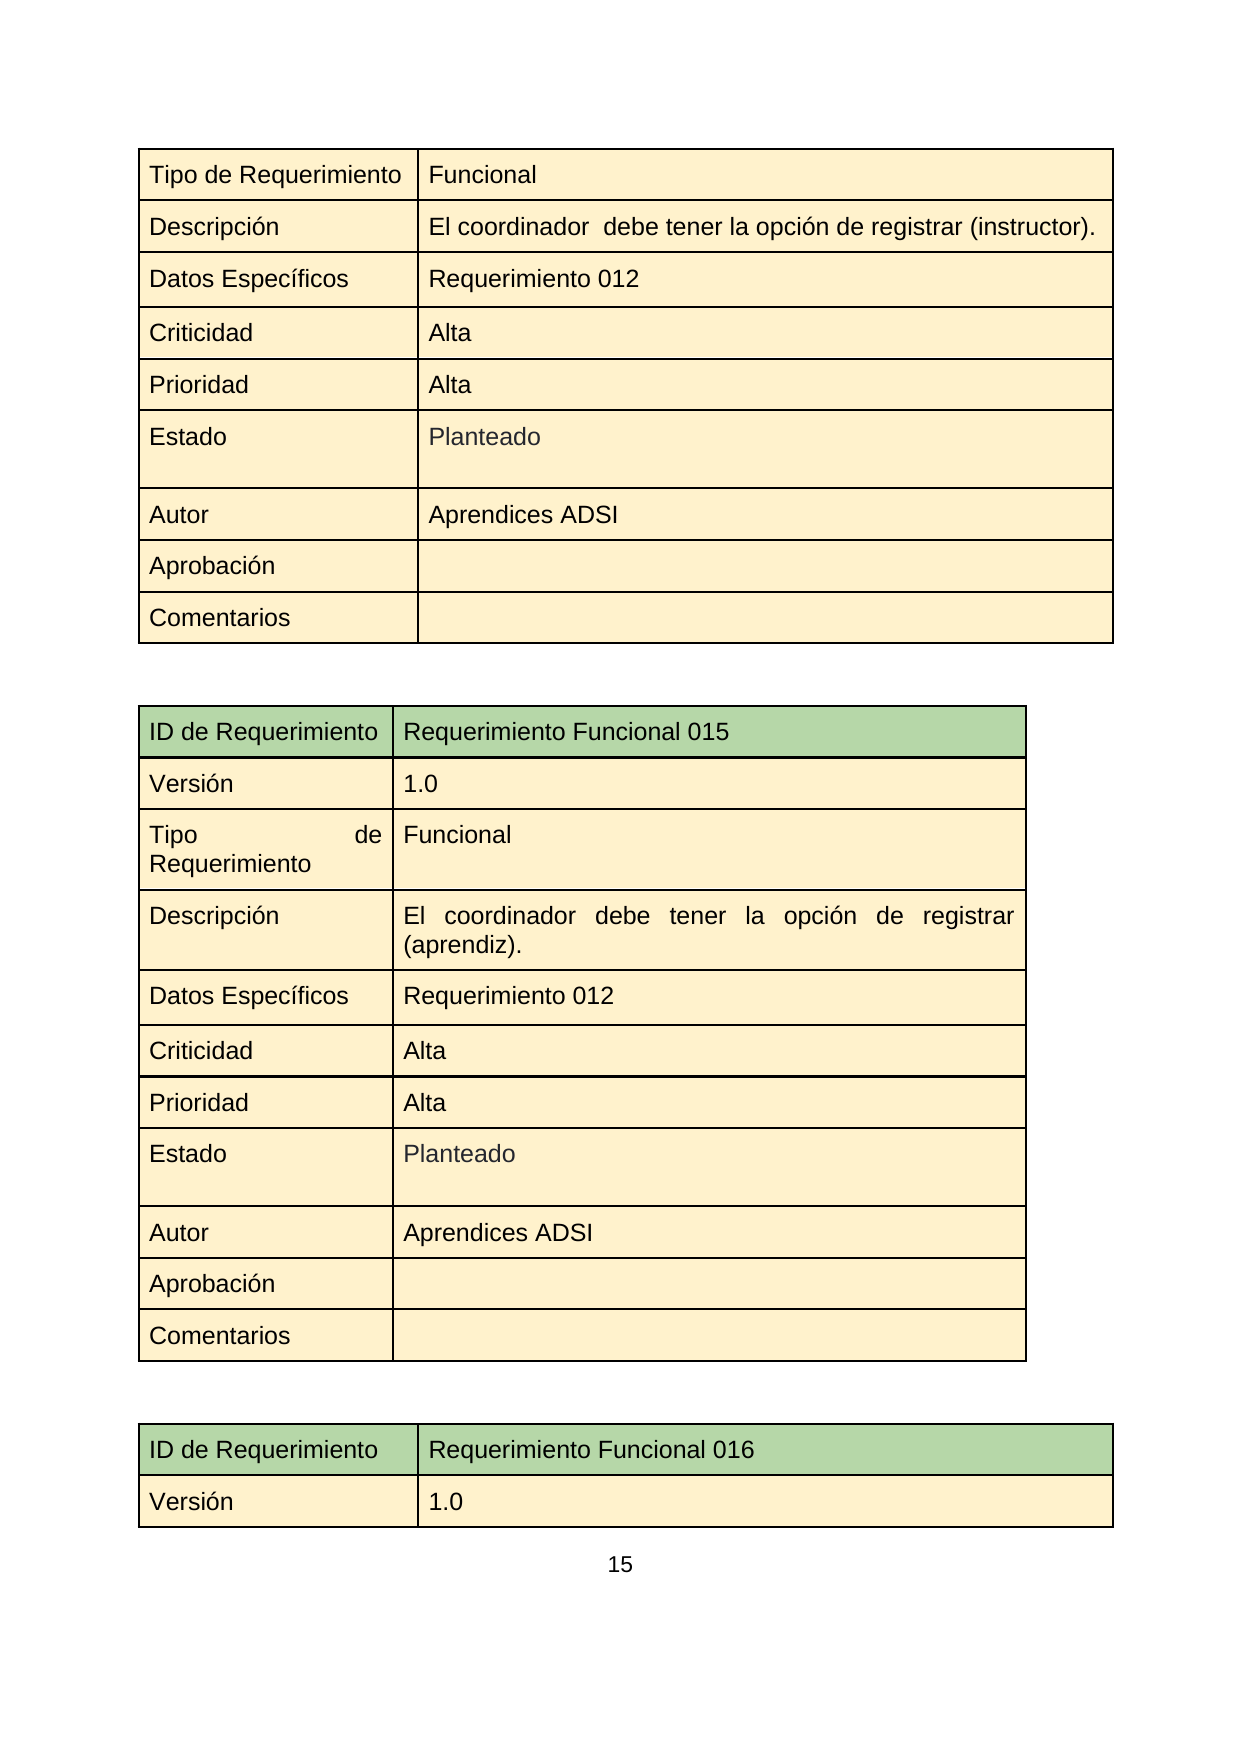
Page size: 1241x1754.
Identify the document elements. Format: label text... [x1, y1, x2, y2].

table_cell Versión [140, 1476, 417, 1526]
table_cell Alta [394, 1026, 1025, 1075]
table_cell Alta [394, 1078, 1025, 1127]
table_cell [419, 541, 1112, 591]
table_cell 1.0 [394, 759, 1025, 808]
table_cell Datos Específicos [140, 253, 417, 306]
table_cell Requerimiento 012 [419, 253, 1112, 306]
table_cell Tipo de Requerimiento [140, 150, 417, 199]
table_cell Aprendices ADSI [394, 1207, 1025, 1257]
table_cell Datos Específicos [140, 971, 392, 1024]
table_header Requerimiento Funcional 016 [419, 1425, 1112, 1474]
table_cell Estado [140, 411, 417, 487]
table_cell El coordinador debe tener la opción de registrar (instructor). [419, 201, 1112, 251]
table_cell Alta [419, 308, 1112, 357]
table_cell Criticidad [140, 308, 417, 357]
table_header ID de Requerimiento [140, 1425, 417, 1474]
table_cell Planteado [419, 411, 1112, 487]
table_cell Autor [140, 1207, 392, 1257]
table_cell El coordinador debe tener la opción de registrar (aprendiz). [394, 891, 1025, 969]
table_cell Aprobación [140, 1259, 392, 1308]
table_cell Aprendices ADSI [419, 489, 1112, 539]
table_cell Alta [419, 360, 1112, 409]
table_cell Tipo de Requerimiento [140, 810, 392, 888]
table_cell Comentarios [140, 1310, 392, 1360]
table_header ID de Requerimiento [140, 707, 392, 756]
table_cell Descripción [140, 891, 392, 969]
table_cell Descripción [140, 201, 417, 251]
table_cell Funcional [419, 150, 1112, 199]
table_cell Prioridad [140, 360, 417, 409]
table_cell [394, 1310, 1025, 1360]
table_cell [394, 1259, 1025, 1308]
table_cell Autor [140, 489, 417, 539]
table_cell Aprobación [140, 541, 417, 591]
table_cell Comentarios [140, 593, 417, 642]
table_cell Requerimiento 012 [394, 971, 1025, 1024]
table_cell Versión [140, 759, 392, 808]
table_cell 1.0 [419, 1476, 1112, 1526]
table_cell Planteado [394, 1129, 1025, 1205]
table_cell Funcional [394, 810, 1025, 888]
table_cell Estado [140, 1129, 392, 1205]
table_cell Criticidad [140, 1026, 392, 1075]
table_header Requerimiento Funcional 015 [394, 707, 1025, 756]
table_cell Prioridad [140, 1078, 392, 1127]
table_cell [419, 593, 1112, 642]
